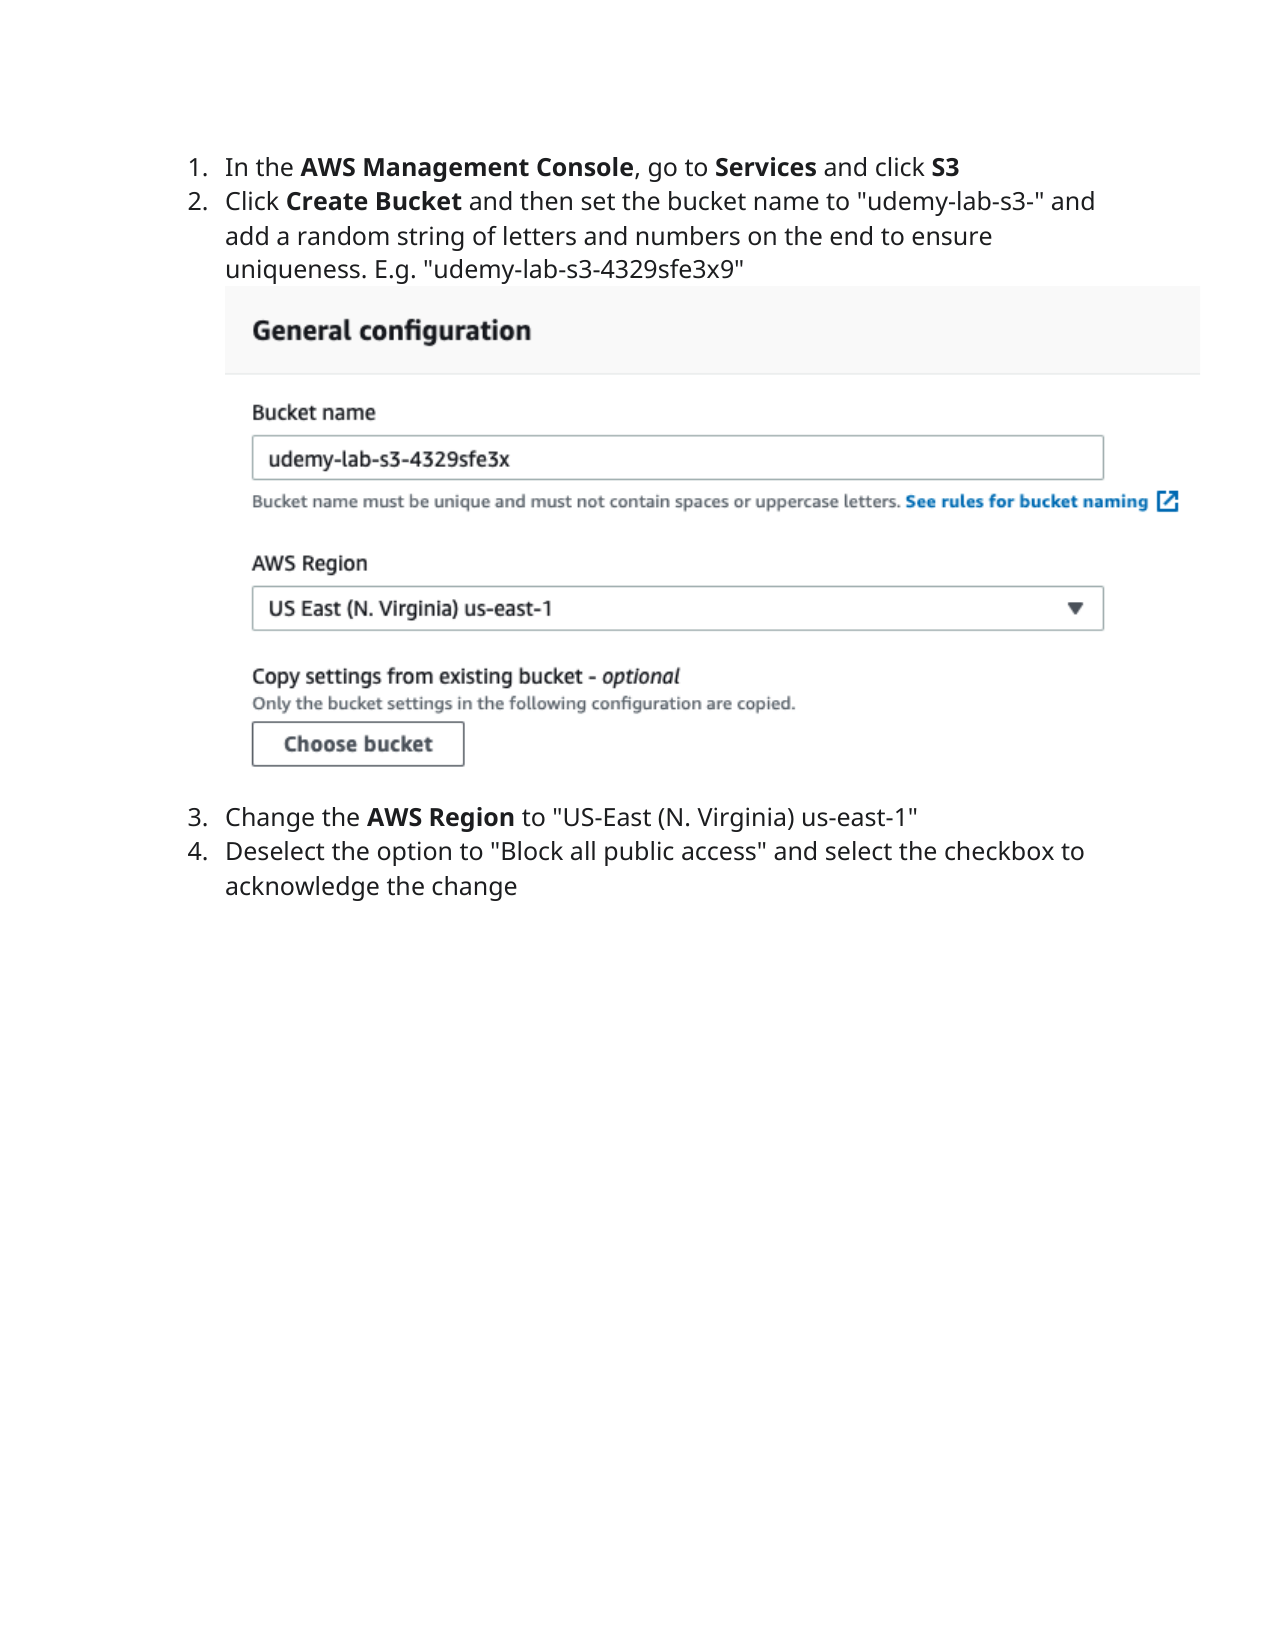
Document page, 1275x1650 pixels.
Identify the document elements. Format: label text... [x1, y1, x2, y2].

list Change the AWS Region to "US-East (N. Virginia) us-east-1" [187, 800, 1125, 834]
list In the AWS Management Console, go to Services and click S3 [187, 150, 1125, 184]
list Click Create Bucket and then set the bucket name to "udemy-lab-s3-" and add a random string of letters and numbers on the end to ensure uniqueness. E.g. "udemy-lab-s3-4329sfe3x9" [187, 184, 1125, 286]
list Deselect the option to "Block all public access" and select the checkbox to acknowledge the change [187, 834, 1125, 902]
picture [225, 286, 1200, 800]
